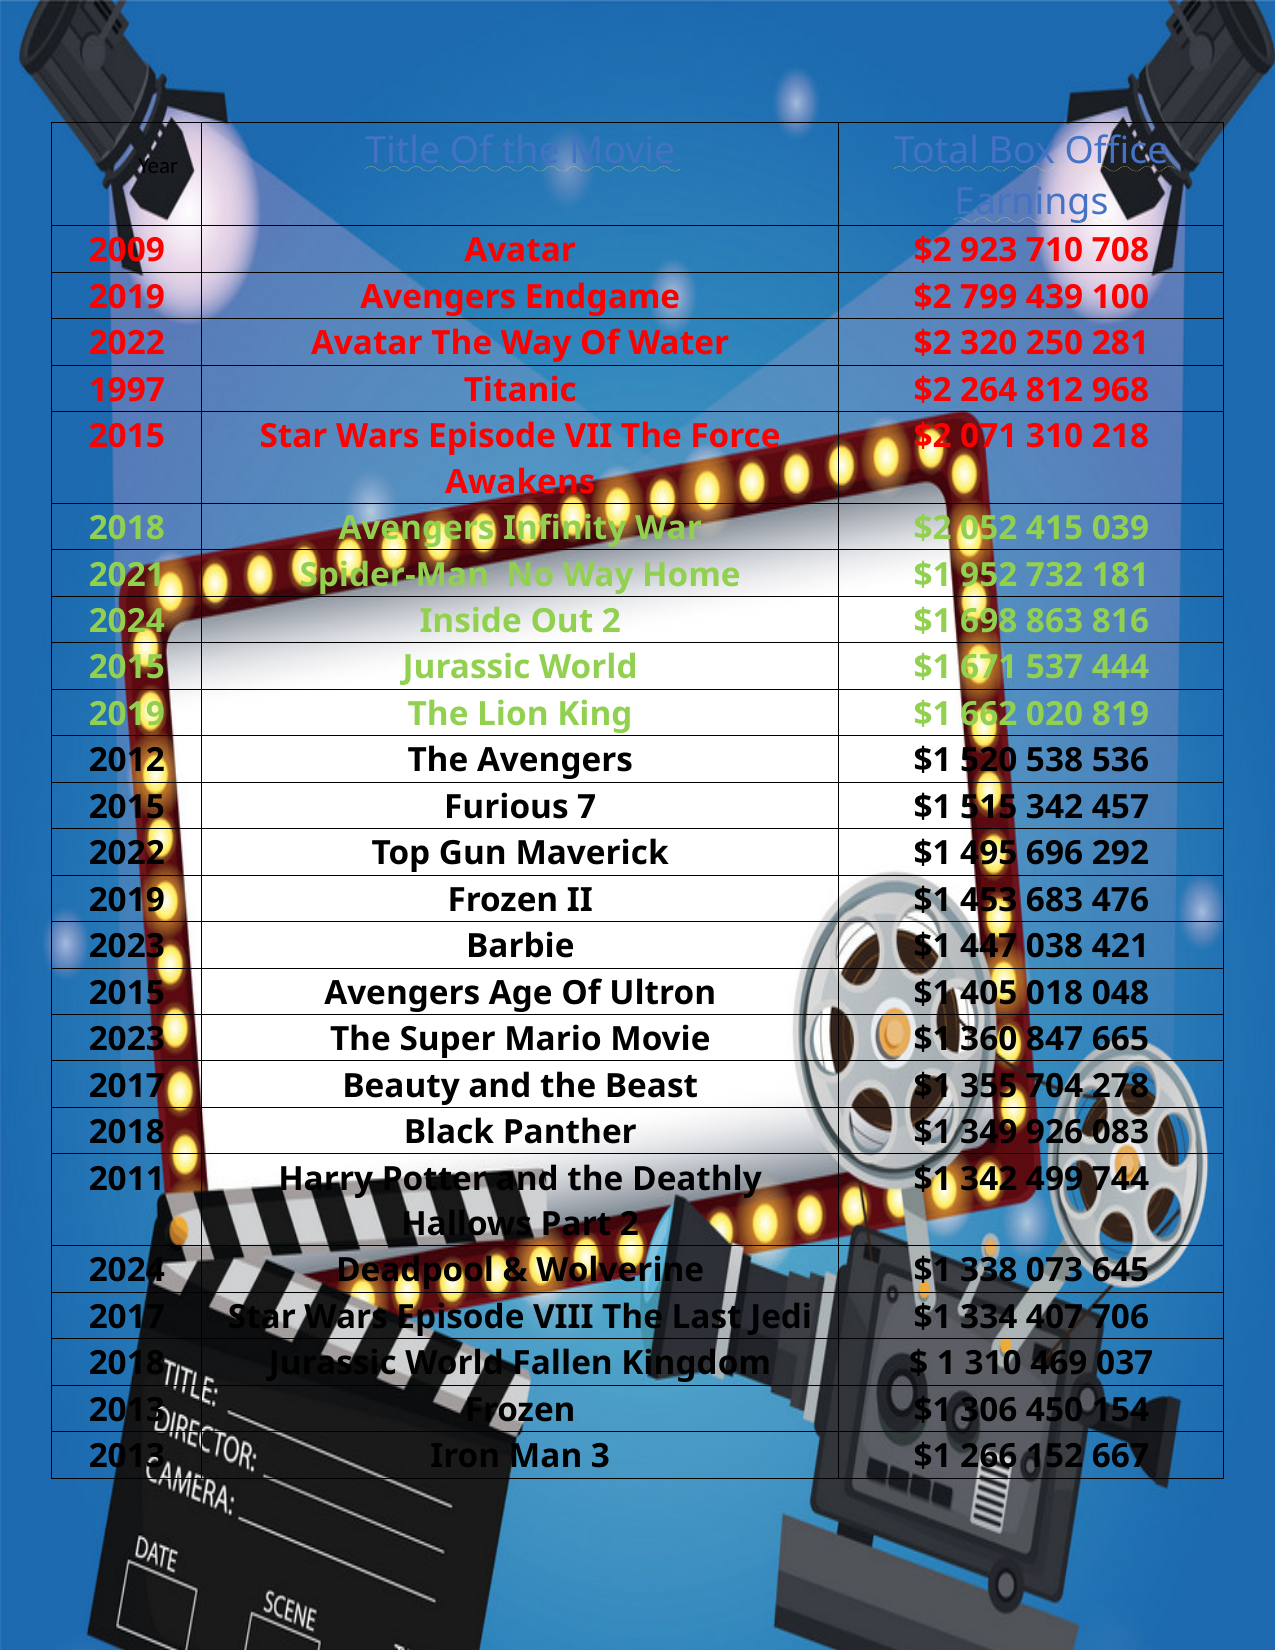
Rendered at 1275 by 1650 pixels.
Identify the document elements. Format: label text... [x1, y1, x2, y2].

table_cell Avengers Endgame [202, 273, 838, 318]
table_cell $1 453 683 476 [839, 876, 1223, 921]
table_cell Beauty and the Beast [202, 1061, 838, 1107]
table_cell Jurassic World [202, 643, 838, 689]
table_cell Frozen II [202, 876, 838, 921]
table_cell 2019 [52, 876, 201, 921]
table_cell $1 520 538 536 [839, 736, 1223, 782]
table_cell Harry Potter and the Deathly Hallows Part 2 [202, 1154, 838, 1245]
table_cell $1 405 018 048 [839, 969, 1223, 1014]
table_cell Avatar [202, 226, 838, 272]
table_cell $ 1 310 469 037 [839, 1339, 1223, 1384]
table_cell Black Panther [202, 1108, 838, 1153]
table_cell $1 355 704 278 [839, 1061, 1223, 1107]
table_cell $2 320 250 281 [839, 319, 1223, 364]
table_cell Iron Man 3 [202, 1432, 838, 1477]
table_cell Top Gun Maverick [202, 829, 838, 874]
table_cell 2024 [52, 597, 201, 642]
table_cell 2018 [52, 1108, 201, 1153]
table_cell $2 052 415 039 [839, 504, 1223, 549]
table_cell Frozen [202, 1386, 838, 1431]
table_cell 2017 [52, 1061, 201, 1107]
table_cell $2 264 812 968 [839, 366, 1223, 411]
table_cell 2018 [52, 504, 201, 549]
table_cell The Lion King [202, 690, 838, 735]
table_cell $1 342 499 744 [839, 1154, 1223, 1245]
table_cell 2023 [52, 1015, 201, 1060]
table_cell $1 334 407 706 [839, 1293, 1223, 1338]
table_cell $2 923 710 708 [839, 226, 1223, 272]
table_header Year [52, 123, 201, 225]
table_cell $1 952 732 181 [839, 550, 1223, 596]
table_cell 2022 [52, 829, 201, 874]
table_cell $1 515 342 457 [839, 783, 1223, 828]
table_cell The Avengers [202, 736, 838, 782]
table_header Total Box Office Earnings [839, 123, 1223, 225]
table_cell Deadpool & Wolverine [202, 1246, 838, 1292]
table_cell Star Wars Episode VII The Force Awakens [202, 412, 838, 503]
table_cell $1 338 073 645 [839, 1246, 1223, 1292]
table_cell Barbie [202, 922, 838, 967]
table_header Title Of the Movie [202, 123, 838, 225]
table_cell Inside Out 2 [202, 597, 838, 642]
table_cell 2024 [52, 1246, 201, 1292]
table_cell $1 349 926 083 [839, 1108, 1223, 1153]
table_cell 2011 [52, 1154, 201, 1245]
table_cell 2022 [52, 319, 201, 364]
table_cell 2013 [52, 1432, 201, 1477]
table_cell 2019 [52, 690, 201, 735]
table_cell $1 360 847 665 [839, 1015, 1223, 1060]
table_cell 2015 [52, 969, 201, 1014]
table_cell $2 799 439 100 [839, 273, 1223, 318]
table_cell Furious 7 [202, 783, 838, 828]
table_cell $1 495 696 292 [839, 829, 1223, 874]
table_cell $1 698 863 816 [839, 597, 1223, 642]
table_cell 2015 [52, 643, 201, 689]
table_cell $1 306 450 154 [839, 1386, 1223, 1431]
table_cell Avengers Infinity War [202, 504, 838, 549]
table_cell 2018 [52, 1339, 201, 1384]
table_cell Star Wars Episode VIII The Last Jedi [202, 1293, 838, 1338]
table_cell Jurassic World Fallen Kingdom [202, 1339, 838, 1384]
table_cell 2019 [52, 273, 201, 318]
table_cell 2013 [52, 1386, 201, 1431]
table_cell $1 662 020 819 [839, 690, 1223, 735]
table_cell $2 071 310 218 [839, 412, 1223, 503]
table_cell 2012 [52, 736, 201, 782]
table_cell 2017 [52, 1293, 201, 1338]
table_cell Avengers Age Of Ultron [202, 969, 838, 1014]
table_cell 2015 [52, 783, 201, 828]
table_cell $1 671 537 444 [839, 643, 1223, 689]
table_cell 1997 [52, 366, 201, 411]
table_cell 2009 [52, 226, 201, 272]
table_cell $1 447 038 421 [839, 922, 1223, 967]
table_cell Titanic [202, 366, 838, 411]
table_cell Avatar The Way Of Water [202, 319, 838, 364]
table_cell $1 266 152 667 [839, 1432, 1223, 1477]
table_cell Spider-Man No Way Home [202, 550, 838, 596]
picture [0, 0, 1275, 1650]
table_cell 2015 [52, 412, 201, 503]
table_cell The Super Mario Movie [202, 1015, 838, 1060]
table_cell 2023 [52, 922, 201, 967]
table_cell 2021 [52, 550, 201, 596]
